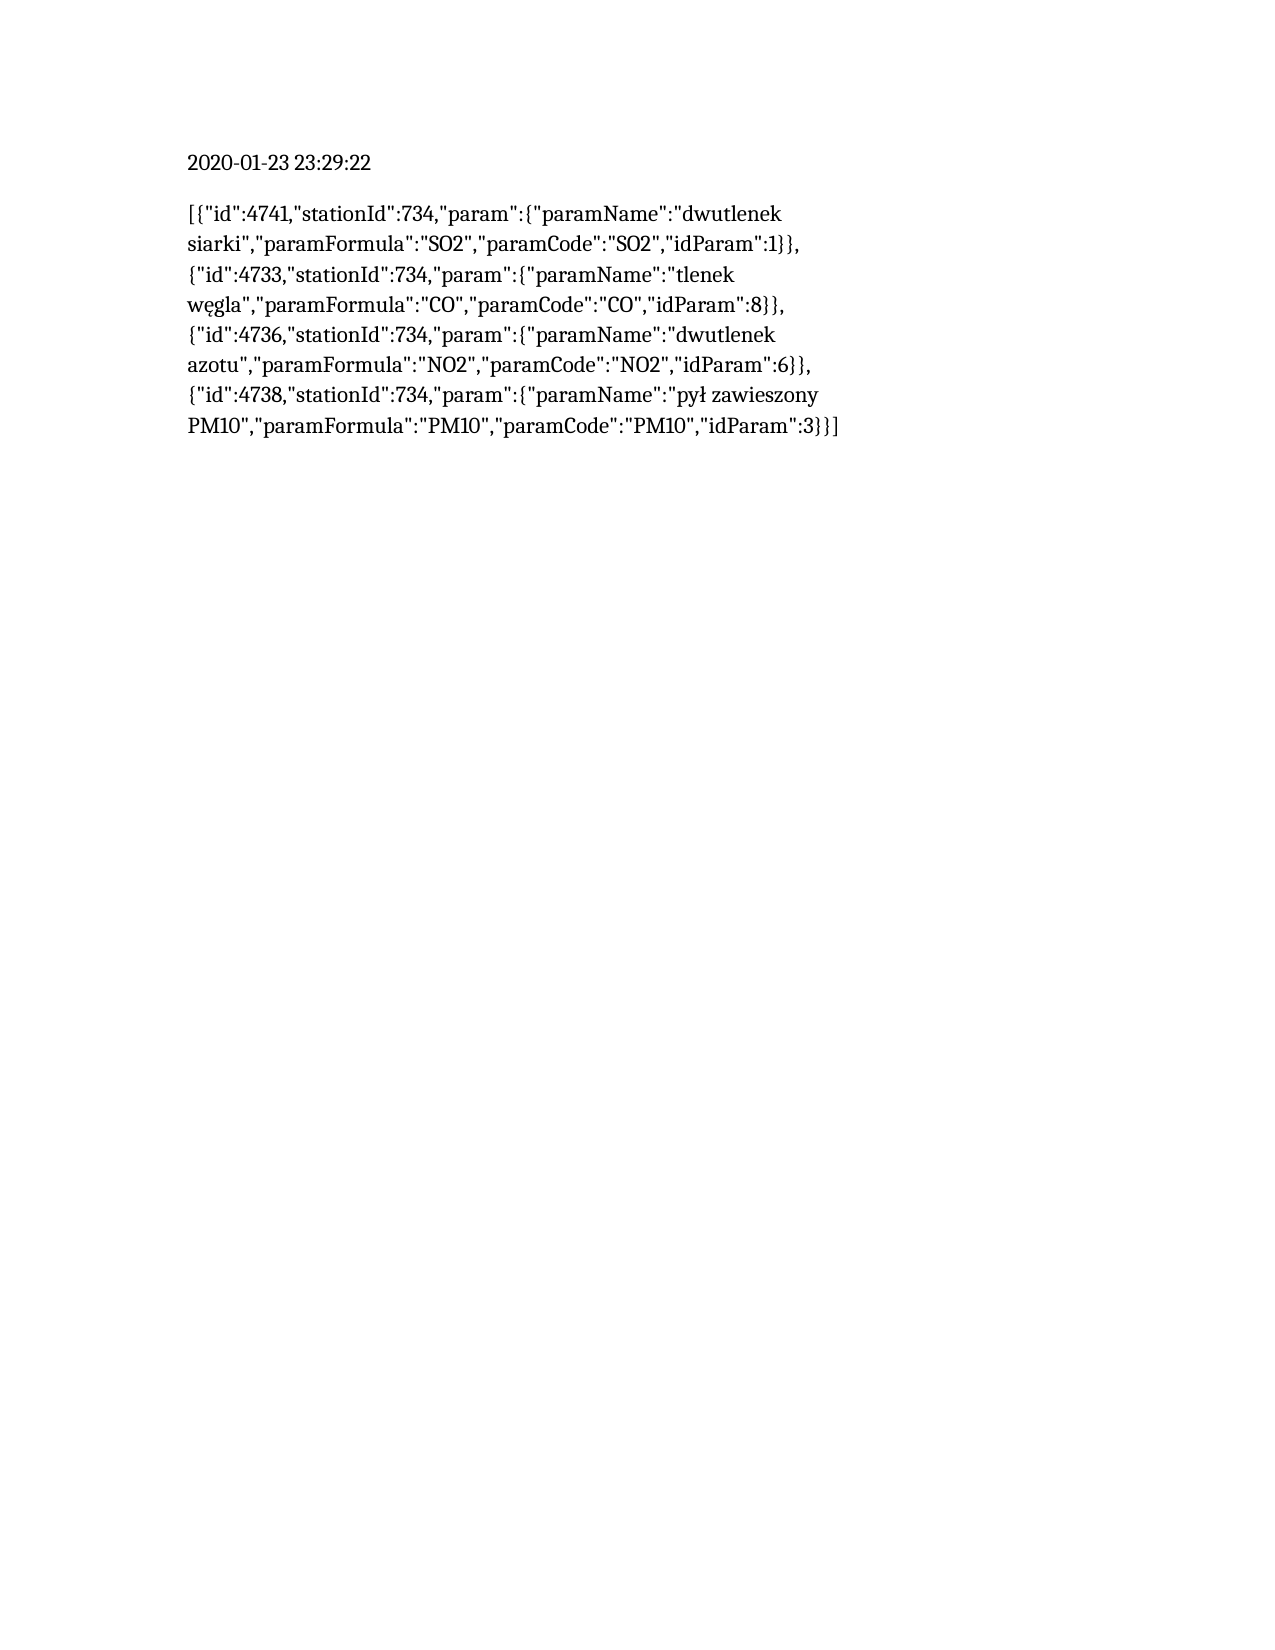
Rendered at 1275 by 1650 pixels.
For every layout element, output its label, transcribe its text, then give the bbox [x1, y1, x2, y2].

text [{"id":4741,"stationId":734,"param":{"paramName":"dwutlenek siarki","paramFormula":"SO2","paramCode":"SO2","idParam":1}},{"id":4733,"stationId":734,"param":{"paramName":"tlenek węgla","paramFormula":"CO","paramCode":"CO","idParam":8}},{"id":4736,"stationId":734,"param":{"paramName":"dwutlenek azotu","paramFormula":"NO2","paramCode":"NO2","idParam":6}},{"id":4738,"stationId":734,"param":{"paramName":"pył zawieszony PM10","paramFormula":"PM10","paramCode":"PM10","idParam":3}}] [187, 201, 1087, 439]
text 2020-01-23 23:29:22 [187, 150, 1087, 176]
